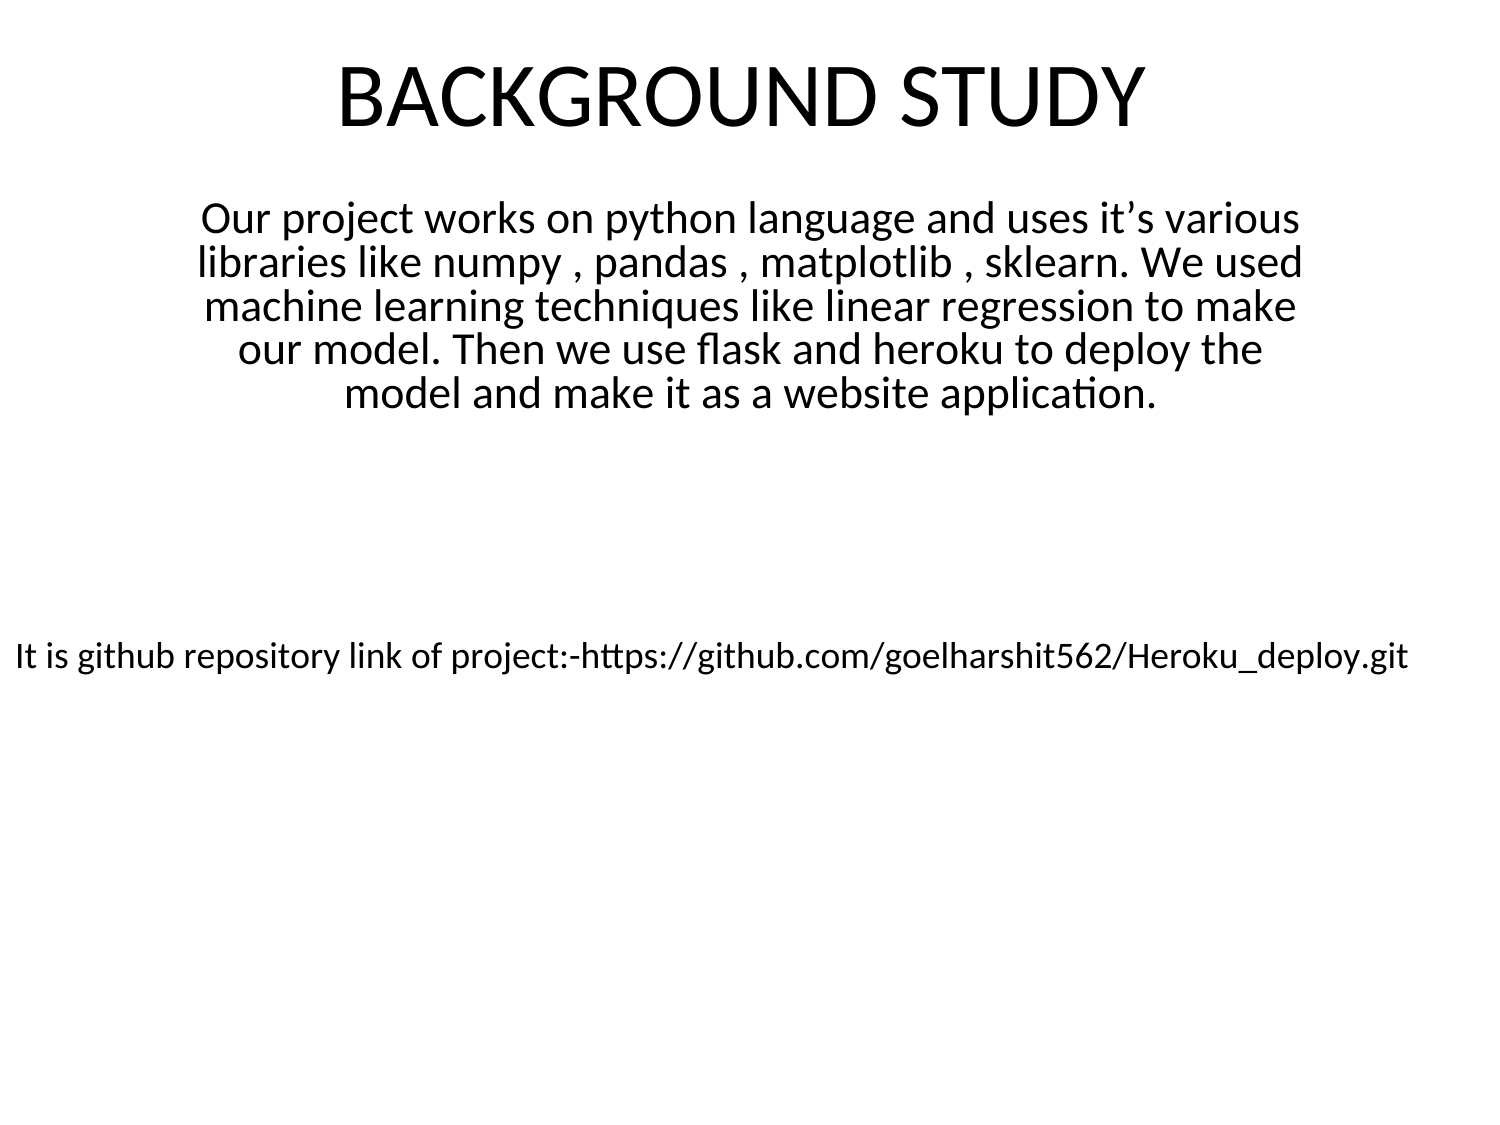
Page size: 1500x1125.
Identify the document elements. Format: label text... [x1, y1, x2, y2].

text BACKGROUND STUDY [337, 37, 1413, 149]
text It is github repository link of project:-https://github.com/goelharshit562/Heroku_deploy.git [15, 632, 1413, 678]
text Our project works on python language and uses it’s various libraries like numpy , pandas , matplotlib , sklearn. We used machine learning techniques like linear regression to make our model. Then we use flask and heroku to deploy the model and make it as a website application. [192, 198, 1309, 418]
